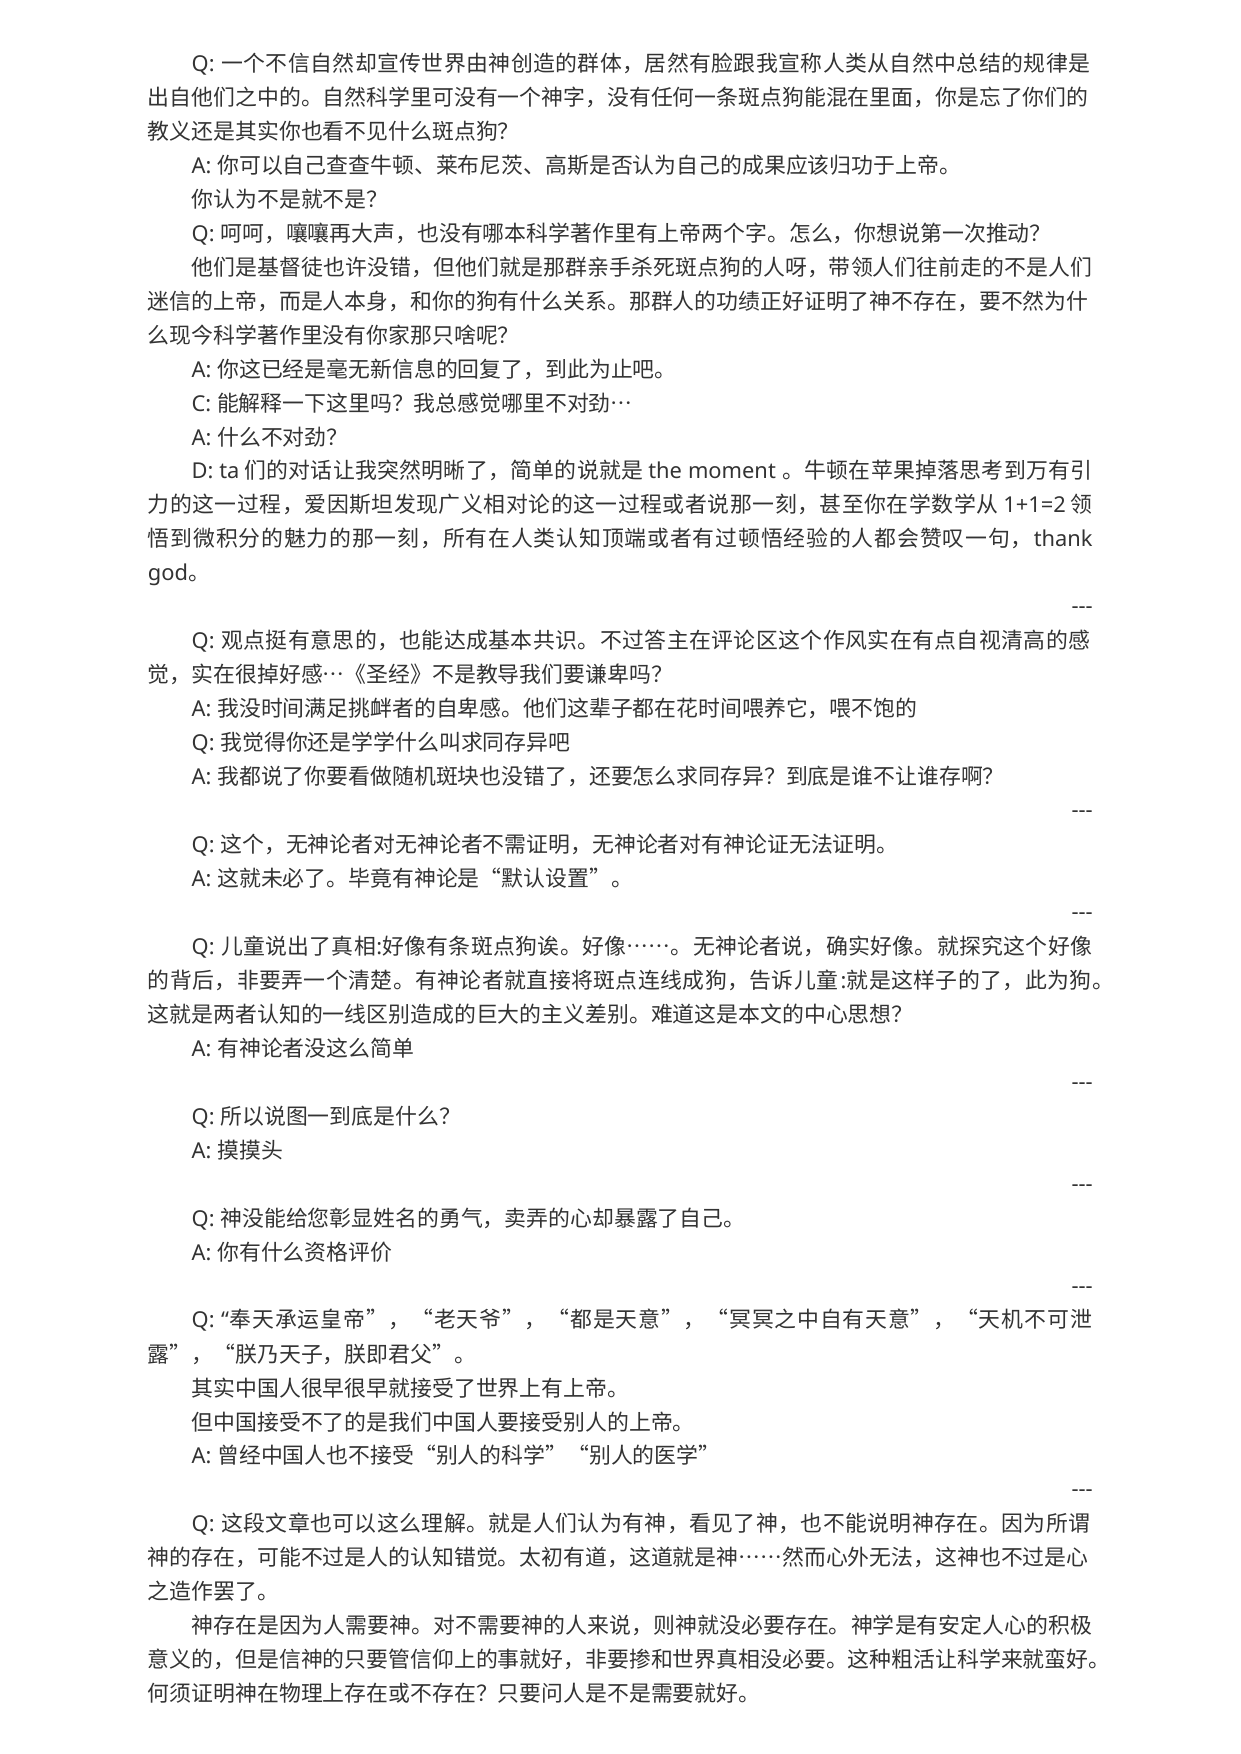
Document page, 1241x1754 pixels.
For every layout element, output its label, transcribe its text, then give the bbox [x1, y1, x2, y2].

text --- [148, 1064, 1092, 1098]
text C: 能解释一下这里吗？我总感觉哪里不对劲… [148, 384, 1092, 418]
text A: 我没时间满足挑衅者的自卑感。他们这辈子都在花时间喂养它，喂不饱的 [148, 690, 1092, 724]
text --- [148, 894, 1092, 928]
text Q: “奉天承运皇帝”，“老天爷”，“都是天意”，“冥冥之中自有天意”，“天机不可泄露”，“朕乃天子，朕即君父”。 [148, 1301, 1092, 1369]
text 但中国接受不了的是我们中国人要接受别人的上帝。 [148, 1403, 1092, 1437]
text A: 你可以自己查查牛顿、莱布尼茨、高斯是否认为自己的成果应该归功于上帝。 [148, 147, 1092, 181]
text Q: 这个，无神论者对无神论者不需证明，无神论者对有神论证无法证明。 [148, 826, 1092, 860]
text D: ta们的对话让我突然明晰了，简单的说就是the moment 。牛顿在苹果掉落思考到万有引力的这一过程，爱因斯坦发现广义相对论的这一过程或者说那一刻，甚至你在学数学从1+1=2领悟到微积分的魅力的那一刻，所有在人类认知顶端或者有过顿悟经验的人都会赞叹一句，thank god。 [148, 452, 1092, 588]
text Q: 神没能给您彰显姓名的勇气，卖弄的心却暴露了自己。 [148, 1199, 1092, 1233]
text A: 你有什么资格评价 [148, 1233, 1092, 1267]
text Q: 这段文章也可以这么理解。就是人们认为有神，看见了神，也不能说明神存在。因为所谓神的存在，可能不过是人的认知错觉。太初有道，这道就是神……然而心外无法，这神也不过是心之造作罢了。 [148, 1505, 1092, 1607]
text --- [148, 792, 1092, 826]
text --- [148, 588, 1092, 622]
text 他们是基督徒也许没错，但他们就是那群亲手杀死斑点狗的人呀，带领人们往前走的不是人们迷信的上帝，而是人本身，和你的狗有什么关系。那群人的功绩正好证明了神不存在，要不然为什么现今科学著作里没有你家那只啥呢？ [148, 249, 1092, 351]
text A: 你这已经是毫无新信息的回复了，到此为止吧。 [148, 351, 1092, 384]
text 其实中国人很早很早就接受了世界上有上帝。 [148, 1369, 1092, 1403]
text A: 这就未必了。毕竟有神论是“默认设置”。 [148, 860, 1092, 894]
text 何须证明神在物理上存在或不存在？只要问人是不是需要就好。 [148, 1675, 1092, 1709]
text Q: 儿童说出了真相:好像有条斑点狗诶。好像……。无神论者说，确实好像。就探究这个好像的背后，非要弄一个清楚。有神论者就直接将斑点连线成狗，告诉儿童:就是这样子的了，此为狗。这就是两者认知的一线区别造成的巨大的主义差别。难道这是本文的中心思想？ [148, 928, 1092, 1030]
text --- [148, 1471, 1092, 1505]
text --- [148, 1166, 1092, 1199]
text A: 有神论者没这么简单 [148, 1030, 1092, 1064]
text --- [148, 1267, 1092, 1301]
text Q: 呵呵，嚷嚷再大声，也没有哪本科学著作里有上帝两个字。怎么，你想说第一次推动？ [148, 215, 1092, 249]
text A: 摸摸头 [148, 1132, 1092, 1166]
text A: 曾经中国人也不接受“别人的科学”“别人的医学” [148, 1437, 1092, 1471]
text Q: 所以说图一到底是什么？ [148, 1098, 1092, 1132]
text A: 我都说了你要看做随机斑块也没错了，还要怎么求同存异？到底是谁不让谁存啊？ [148, 758, 1092, 792]
text Q: 一个不信自然却宣传世界由神创造的群体，居然有脸跟我宣称人类从自然中总结的规律是出自他们之中的。自然科学里可没有一个神字，没有任何一条斑点狗能混在里面，你是忘了你们的教义还是其实你也看不见什么斑点狗？ [148, 45, 1092, 147]
text 你认为不是就不是？ [148, 181, 1092, 215]
text Q: 我觉得你还是学学什么叫求同存异吧 [148, 724, 1092, 758]
text Q: 观点挺有意思的，也能达成基本共识。不过答主在评论区这个作风实在有点自视清高的感觉，实在很掉好感…《圣经》不是教导我们要谦卑吗？ [148, 622, 1092, 690]
text A: 什么不对劲？ [148, 418, 1092, 452]
text 神存在是因为人需要神。对不需要神的人来说，则神就没必要存在。神学是有安定人心的积极意义的，但是信神的只要管信仰上的事就好，非要掺和世界真相没必要。这种粗活让科学来就蛮好。 [148, 1607, 1092, 1675]
